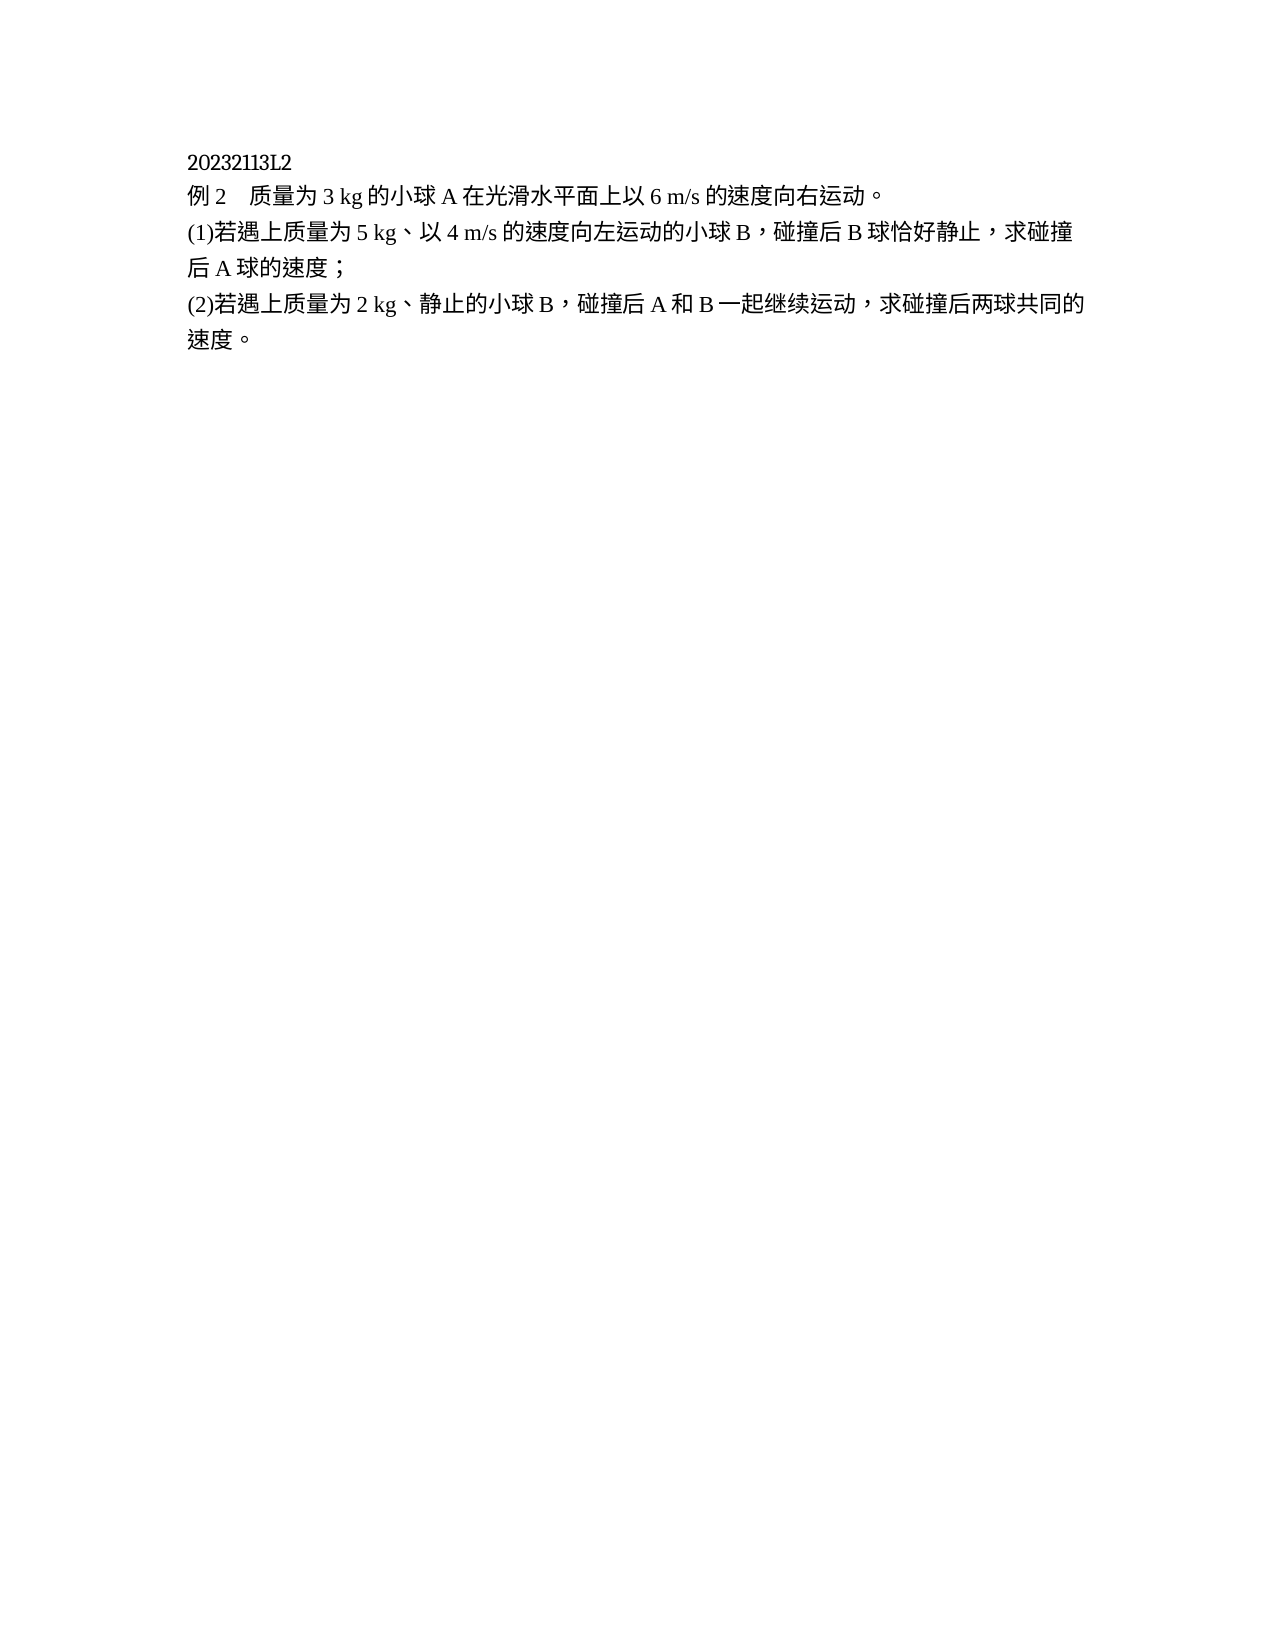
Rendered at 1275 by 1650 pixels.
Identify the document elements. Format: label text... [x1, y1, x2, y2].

text 例2 质量为3 kg的小球A在光滑水平面上以6 m/s的速度向右运动。 [187, 180, 1087, 211]
text (1)若遇上质量为5 kg、以4 m/s的速度向左运动的小球B，碰撞后B球恰好静止，求碰撞后A球的速度； [187, 216, 1087, 283]
text (2)若遇上质量为2 kg、静止的小球B，碰撞后A和B一起继续运动，求碰撞后两球共同的速度。 [187, 288, 1087, 355]
text 20232113L2 [187, 150, 1087, 176]
